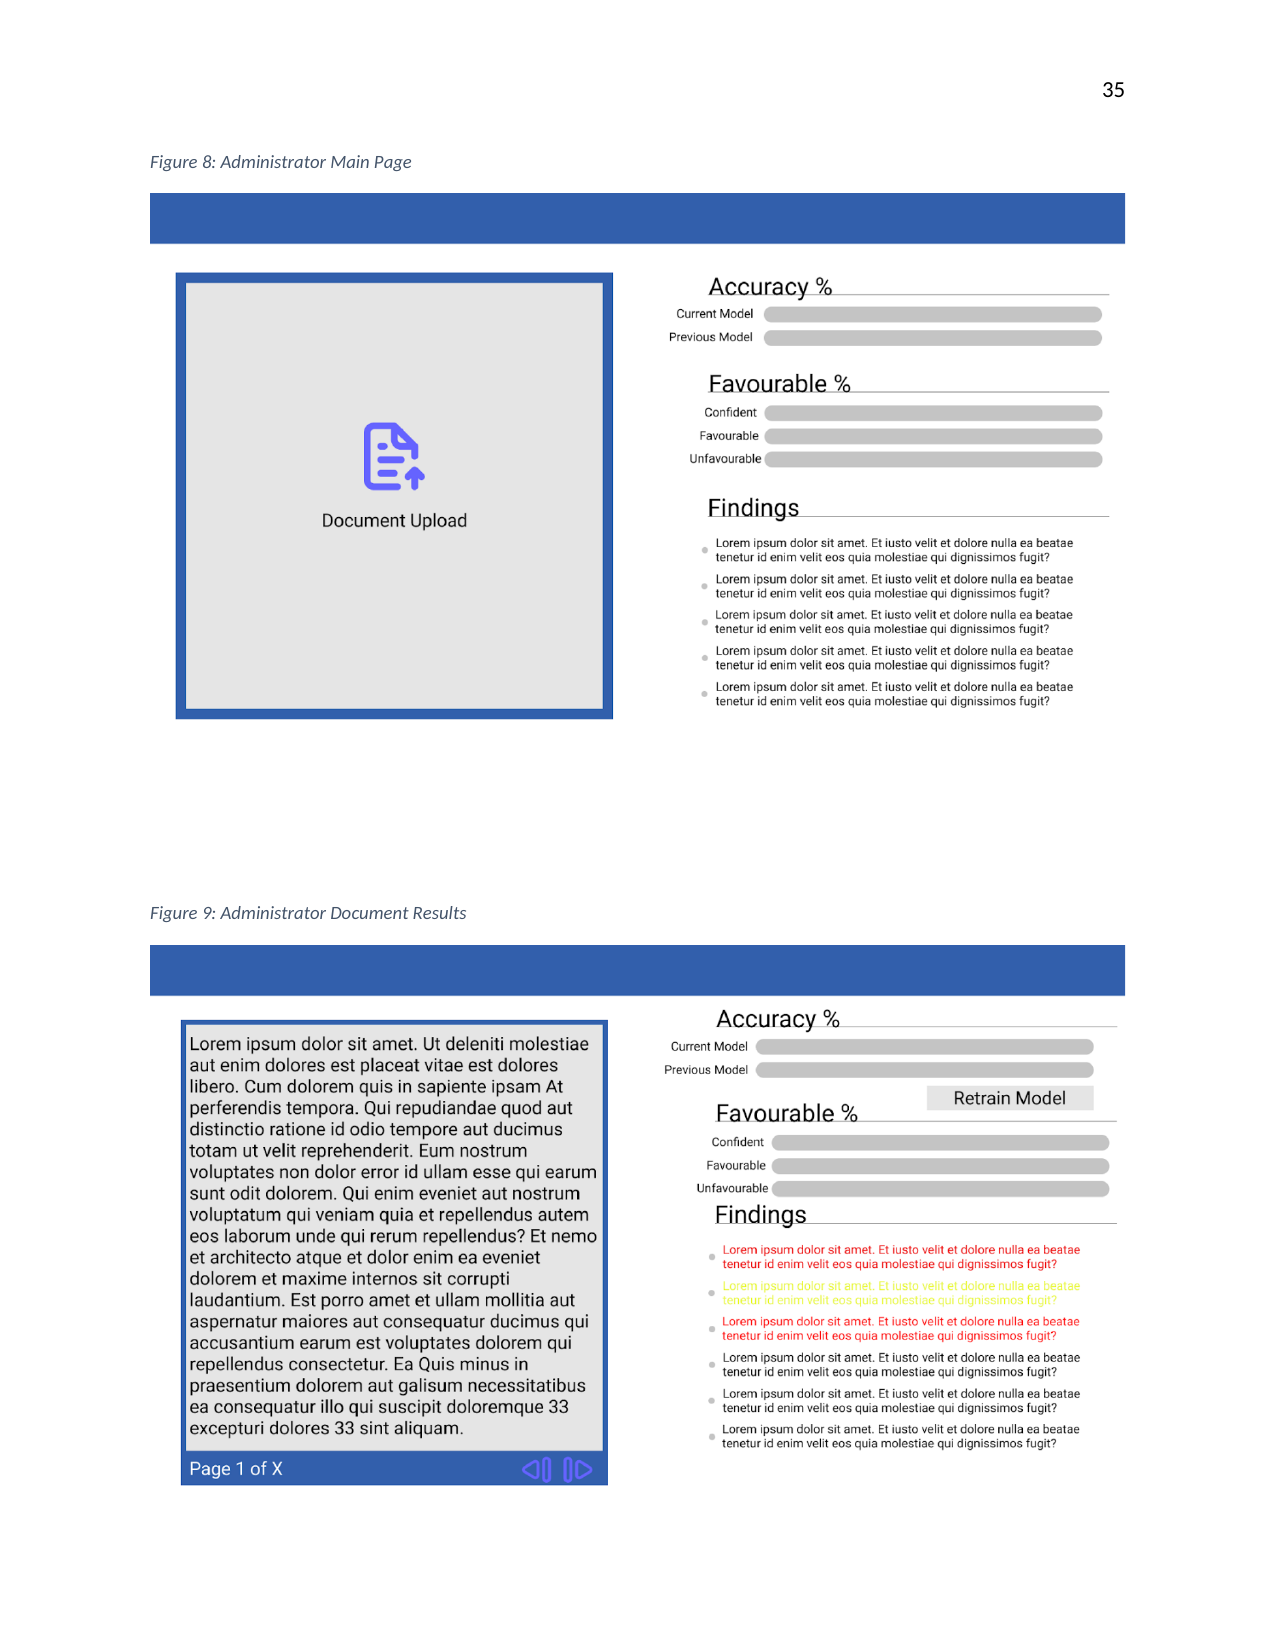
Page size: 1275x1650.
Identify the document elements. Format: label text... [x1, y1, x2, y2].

picture [150, 193, 1125, 742]
picture [150, 945, 1125, 1494]
